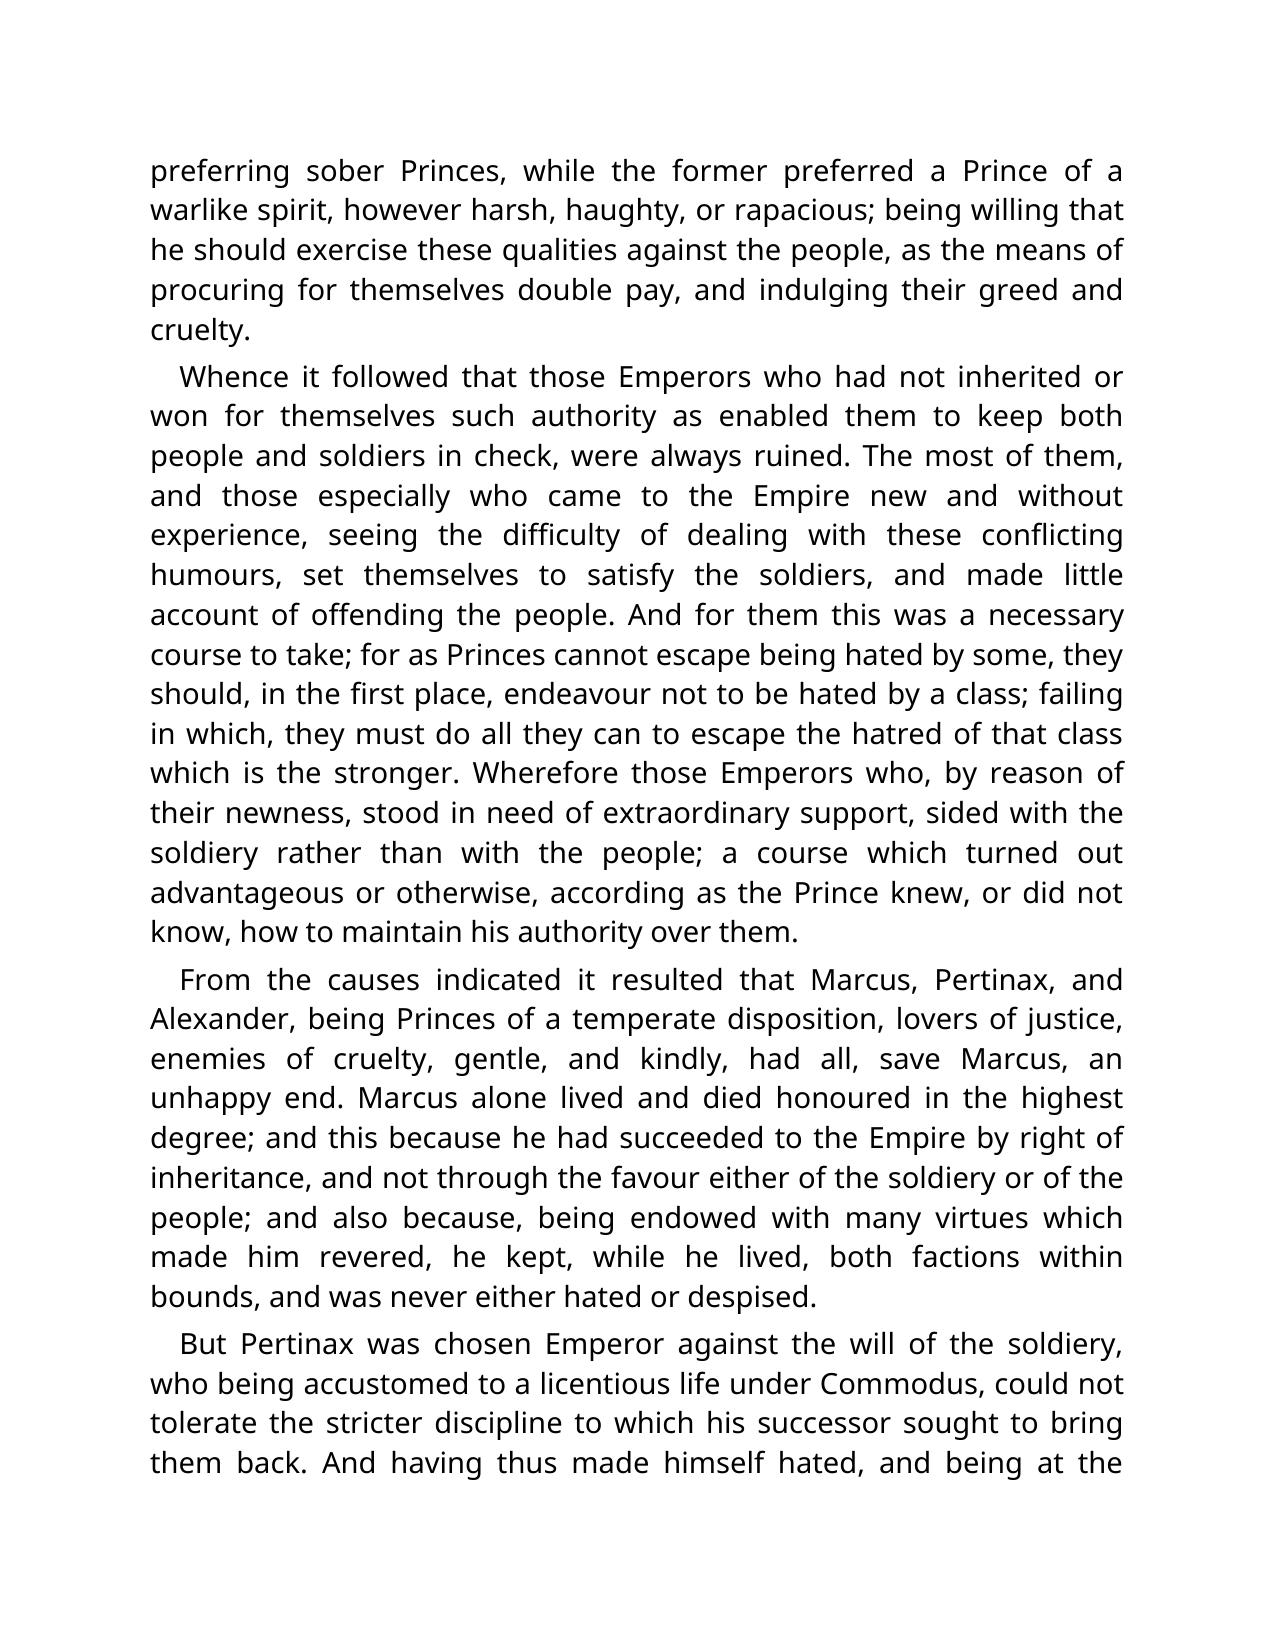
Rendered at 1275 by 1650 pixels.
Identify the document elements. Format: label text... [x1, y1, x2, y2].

text From the causes indicated it resulted that Marcus, Pertinax, and Alexander, being Princes of a temperate disposition, lovers of justice, enemies of cruelty, gentle, and kindly, had all, save Marcus, an unhappy end. Marcus alone lived and died honoured in the highest degree; and this because he had succeeded to the Empire by right of inheritance, and not through the favour either of the soldiery or of the people; and also because, being endowed with many virtues which made him revered, he kept, while he lived, both factions within bounds, and was never either hated or despised. [150, 959, 1125, 1316]
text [150, 1323, 1125, 1482]
text Whence it followed that those Emperors who had not inherited or won for themselves such authority as enabled them to keep both people and soldiers in check, were always ruined. The most of them, and those especially who came to the Empire new and without experience, seeing the difficulty of dealing with these conflicting humours, set themselves to satisfy the soldiers, and made little account of offending the people. And for them this was a necessary course to take; for as Princes cannot escape being hated by some, they should, in the first place, endeavour not to be hated by a class; failing in which, they must do all they can to escape the hatred of that class which is the stronger. Wherefore those Emperors who, by reason of their newness, stood in need of extraordinary support, sided with the soldiery rather than with the people; a course which turned out advantageous or otherwise, according as the Prince knew, or did not know, how to maintain his authority over them. [150, 356, 1125, 951]
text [150, 150, 1125, 348]
